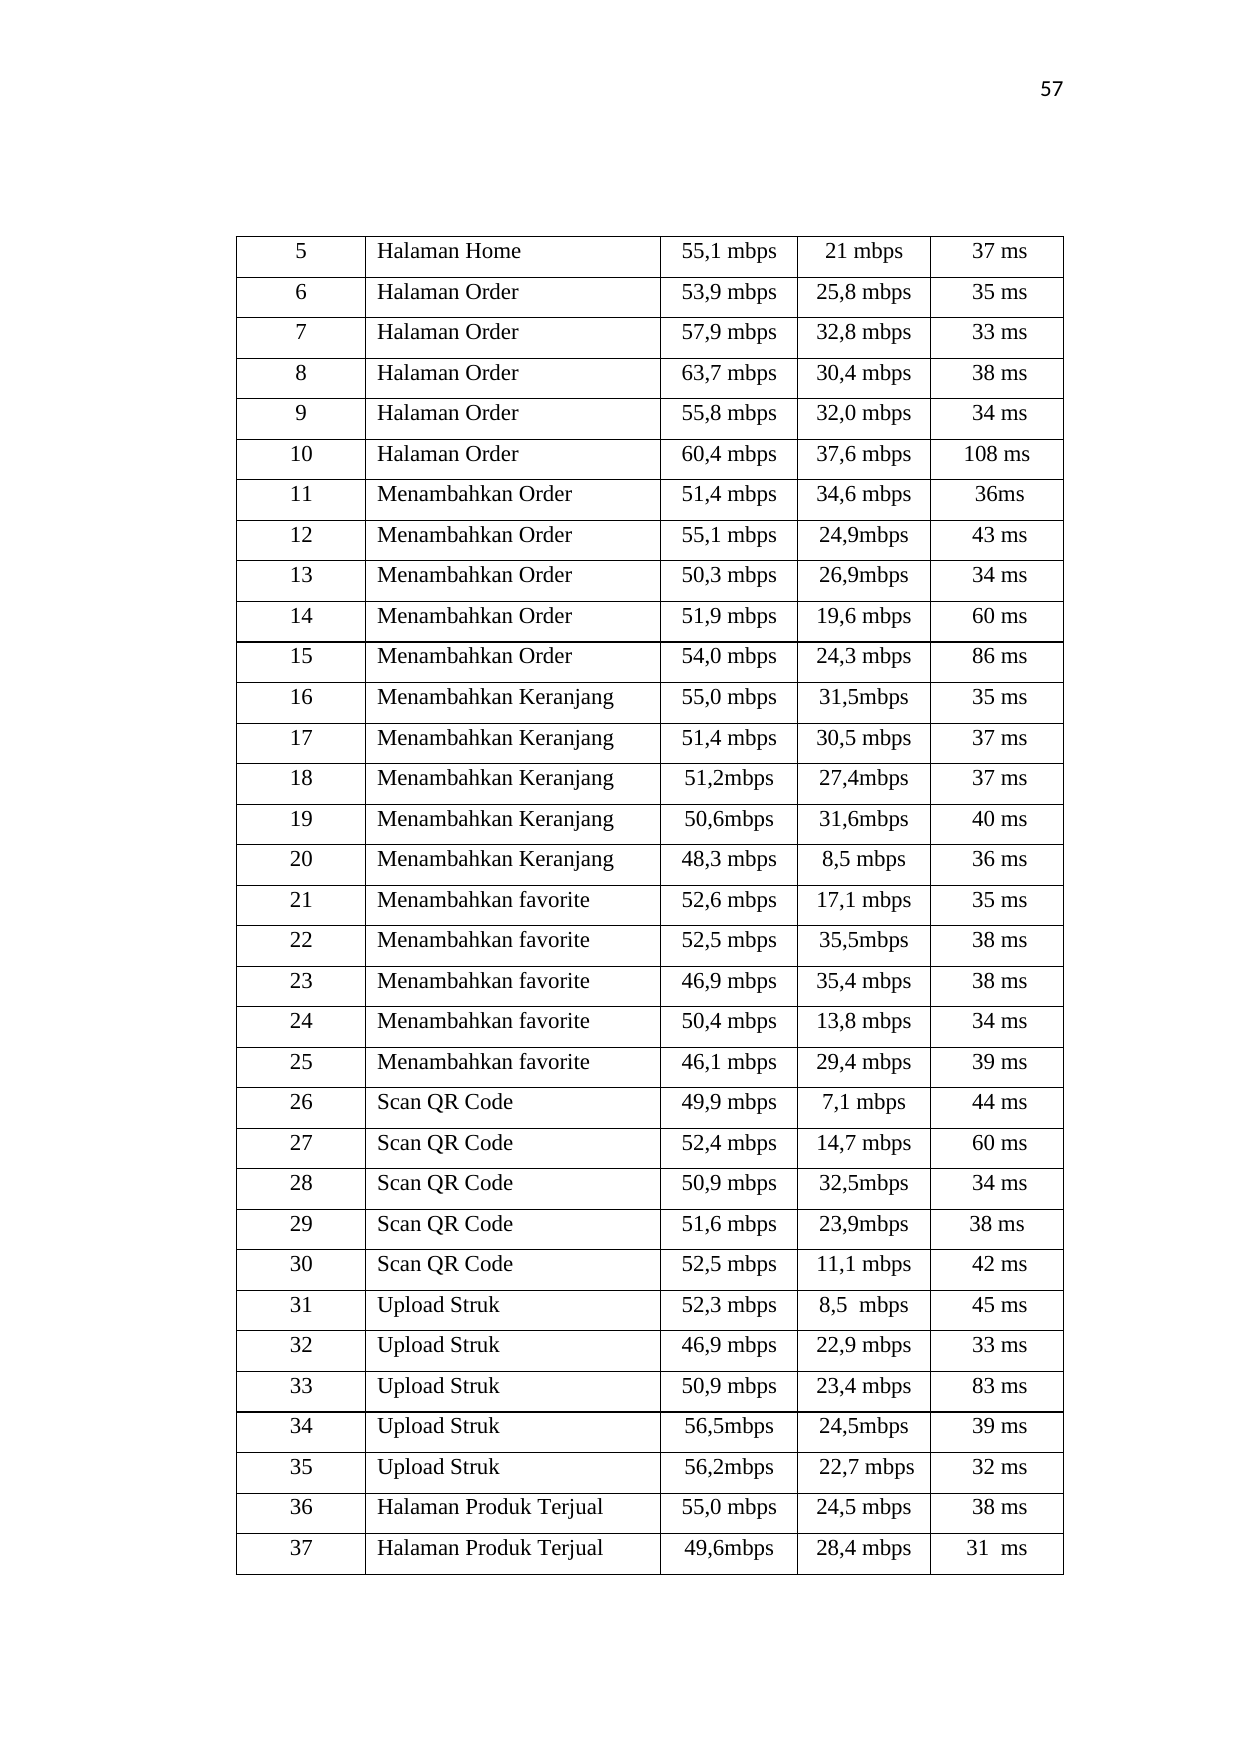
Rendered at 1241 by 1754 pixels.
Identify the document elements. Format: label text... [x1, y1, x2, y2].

table_cell 23 [237, 967, 365, 1006]
table_cell 43 ms [931, 521, 1063, 560]
table_cell Scan QR Code [366, 1250, 660, 1290]
table_cell 21 mbps [798, 237, 930, 277]
table_cell 63,7 mbps [661, 359, 797, 398]
table_cell 46,1 mbps [661, 1048, 797, 1087]
table_cell 57,9 mbps [661, 318, 797, 358]
table_cell 60,4 mbps [661, 440, 797, 479]
table_cell 37,6 mbps [798, 440, 930, 479]
table_cell 34 ms [931, 561, 1063, 601]
table_cell 31 ms [931, 1534, 1063, 1573]
table_cell 35 ms [931, 886, 1063, 925]
table_cell 25 [237, 1048, 365, 1087]
table_cell 5 [237, 237, 365, 277]
table_cell Menambahkan favorite [366, 886, 660, 925]
table_cell 7 [237, 318, 365, 358]
table_cell 35 ms [931, 278, 1063, 317]
table_cell 32,8 mbps [798, 318, 930, 358]
table_cell 50,6mbps [661, 805, 797, 844]
table_cell 51,2mbps [661, 764, 797, 803]
table_cell 13,8 mbps [798, 1007, 930, 1047]
table_cell 13 [237, 561, 365, 601]
table_cell Upload Struk [366, 1291, 660, 1330]
table_cell 108 ms [931, 440, 1063, 479]
table_cell Halaman Order [366, 278, 660, 317]
table_cell Scan QR Code [366, 1129, 660, 1168]
table_cell 44 ms [931, 1088, 1063, 1128]
table_cell 50,9 mbps [661, 1372, 797, 1411]
table_cell 10 [237, 440, 365, 479]
table_cell 20 [237, 845, 365, 884]
table_cell 55,0 mbps [661, 683, 797, 722]
table_cell 55,8 mbps [661, 399, 797, 439]
table_cell 30,5 mbps [798, 724, 930, 763]
table_cell 37 ms [931, 237, 1063, 277]
table_cell 52,5 mbps [661, 1250, 797, 1290]
table_cell 32,0 mbps [798, 399, 930, 439]
table_cell 60 ms [931, 1129, 1063, 1168]
table_cell Menambahkan Keranjang [366, 805, 660, 844]
table_cell 83 ms [931, 1372, 1063, 1411]
table_cell 40 ms [931, 805, 1063, 844]
table_cell 18 [237, 764, 365, 803]
table_cell 32,5mbps [798, 1169, 930, 1209]
table_cell 31,6mbps [798, 805, 930, 844]
table_cell 38 ms [931, 1210, 1063, 1249]
table_cell 34 ms [931, 1007, 1063, 1047]
table_cell 29 [237, 1210, 365, 1249]
table_cell Menambahkan favorite [366, 1007, 660, 1047]
table_cell Menambahkan favorite [366, 926, 660, 966]
table_cell 22,7 mbps [798, 1453, 930, 1492]
table_cell 38 ms [931, 967, 1063, 1006]
table_cell 24 [237, 1007, 365, 1047]
table_cell 32 [237, 1331, 365, 1371]
table_cell 34 ms [931, 1169, 1063, 1209]
table_cell 86 ms [931, 643, 1063, 682]
table_cell 38 ms [931, 1494, 1063, 1533]
table_cell 49,6mbps [661, 1534, 797, 1573]
table_cell 37 ms [931, 724, 1063, 763]
table_cell 38 ms [931, 926, 1063, 966]
table_cell 34 [237, 1413, 365, 1452]
table_cell 37 ms [931, 764, 1063, 803]
table_cell Menambahkan Order [366, 521, 660, 560]
table_cell 56,5mbps [661, 1413, 797, 1452]
table_cell 31 [237, 1291, 365, 1330]
table_cell 48,3 mbps [661, 845, 797, 884]
table_cell 17 [237, 724, 365, 763]
table_cell 6 [237, 278, 365, 317]
table_cell 35,4 mbps [798, 967, 930, 1006]
table_cell Halaman Home [366, 237, 660, 277]
table_cell Halaman Order [366, 318, 660, 358]
table_cell 27 [237, 1129, 365, 1168]
table_cell Menambahkan favorite [366, 967, 660, 1006]
table_cell 14,7 mbps [798, 1129, 930, 1168]
table_cell 35 ms [931, 683, 1063, 722]
table_cell 22 [237, 926, 365, 966]
table_cell 38 ms [931, 359, 1063, 398]
table_cell 39 ms [931, 1048, 1063, 1087]
table_cell Halaman Order [366, 359, 660, 398]
table_cell 23,4 mbps [798, 1372, 930, 1411]
table_cell 46,9 mbps [661, 967, 797, 1006]
table_cell 12 [237, 521, 365, 560]
table_cell 51,4 mbps [661, 724, 797, 763]
table_cell 25,8 mbps [798, 278, 930, 317]
table_cell 36ms [931, 480, 1063, 520]
table_cell 8,5 mbps [798, 845, 930, 884]
table_cell 33 ms [931, 318, 1063, 358]
table_cell 51,9 mbps [661, 602, 797, 641]
table_cell Halaman Order [366, 440, 660, 479]
table_cell 31,5mbps [798, 683, 930, 722]
table_cell Menambahkan Keranjang [366, 724, 660, 763]
table_cell Scan QR Code [366, 1210, 660, 1249]
table_cell 50,4 mbps [661, 1007, 797, 1047]
table_cell 26,9mbps [798, 561, 930, 601]
table_cell Menambahkan Order [366, 602, 660, 641]
table_cell 30 [237, 1250, 365, 1290]
table_cell 52,3 mbps [661, 1291, 797, 1330]
table_cell 35 [237, 1453, 365, 1492]
table_cell Menambahkan Order [366, 561, 660, 601]
table_cell 23,9mbps [798, 1210, 930, 1249]
table_cell 29,4 mbps [798, 1048, 930, 1087]
table_cell Menambahkan Keranjang [366, 764, 660, 803]
table_cell 33 [237, 1372, 365, 1411]
table_cell 24,9mbps [798, 521, 930, 560]
table_cell 55,1 mbps [661, 521, 797, 560]
table_cell 39 ms [931, 1413, 1063, 1452]
table_cell Halaman Produk Terjual [366, 1494, 660, 1533]
table_cell 55,0 mbps [661, 1494, 797, 1533]
table_cell 17,1 mbps [798, 886, 930, 925]
table_cell 8 [237, 359, 365, 398]
table_cell 50,3 mbps [661, 561, 797, 601]
table_cell 16 [237, 683, 365, 722]
table_cell 24,5 mbps [798, 1494, 930, 1533]
table_cell 8,5 mbps [798, 1291, 930, 1330]
table_cell 34,6 mbps [798, 480, 930, 520]
table_cell 52,5 mbps [661, 926, 797, 966]
table_cell 60 ms [931, 602, 1063, 641]
table_cell 53,9 mbps [661, 278, 797, 317]
table_cell Upload Struk [366, 1372, 660, 1411]
table_cell 42 ms [931, 1250, 1063, 1290]
table_cell 22,9 mbps [798, 1331, 930, 1371]
table_cell 34 ms [931, 399, 1063, 439]
table_cell Menambahkan Keranjang [366, 683, 660, 722]
table_cell 28,4 mbps [798, 1534, 930, 1573]
table_cell 19,6 mbps [798, 602, 930, 641]
table_cell Upload Struk [366, 1331, 660, 1371]
table_cell 7,1 mbps [798, 1088, 930, 1128]
table_cell 15 [237, 643, 365, 682]
table_cell 56,2mbps [661, 1453, 797, 1492]
table_cell Scan QR Code [366, 1169, 660, 1209]
table_cell Menambahkan Order [366, 643, 660, 682]
table_cell 54,0 mbps [661, 643, 797, 682]
table_cell 46,9 mbps [661, 1331, 797, 1371]
table_cell 37 [237, 1534, 365, 1573]
table_cell 24,3 mbps [798, 643, 930, 682]
table_cell 36 ms [931, 845, 1063, 884]
table_cell 27,4mbps [798, 764, 930, 803]
table_cell 26 [237, 1088, 365, 1128]
table_cell 19 [237, 805, 365, 844]
table_cell 14 [237, 602, 365, 641]
table_cell 50,9 mbps [661, 1169, 797, 1209]
table_cell 30,4 mbps [798, 359, 930, 398]
table_cell 33 ms [931, 1331, 1063, 1371]
table_cell 45 ms [931, 1291, 1063, 1330]
table_cell 55,1 mbps [661, 237, 797, 277]
table_cell Upload Struk [366, 1453, 660, 1492]
table_cell 28 [237, 1169, 365, 1209]
table_cell Menambahkan favorite [366, 1048, 660, 1087]
table_cell 52,4 mbps [661, 1129, 797, 1168]
table_cell Scan QR Code [366, 1088, 660, 1128]
table_cell 51,4 mbps [661, 480, 797, 520]
table_cell 49,9 mbps [661, 1088, 797, 1128]
table_cell 24,5mbps [798, 1413, 930, 1452]
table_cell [366, 1534, 660, 1573]
table_cell 36 [237, 1494, 365, 1533]
table_cell 35,5mbps [798, 926, 930, 966]
table_cell 52,6 mbps [661, 886, 797, 925]
table_cell 32 ms [931, 1453, 1063, 1492]
table_cell 9 [237, 399, 365, 439]
table_cell Menambahkan Order [366, 480, 660, 520]
table_cell 21 [237, 886, 365, 925]
table_cell Menambahkan Keranjang [366, 845, 660, 884]
table_cell 51,6 mbps [661, 1210, 797, 1249]
table_cell Halaman Order [366, 399, 660, 439]
table_cell 11,1 mbps [798, 1250, 930, 1290]
table_cell Upload Struk [366, 1413, 660, 1452]
table_cell 11 [237, 480, 365, 520]
